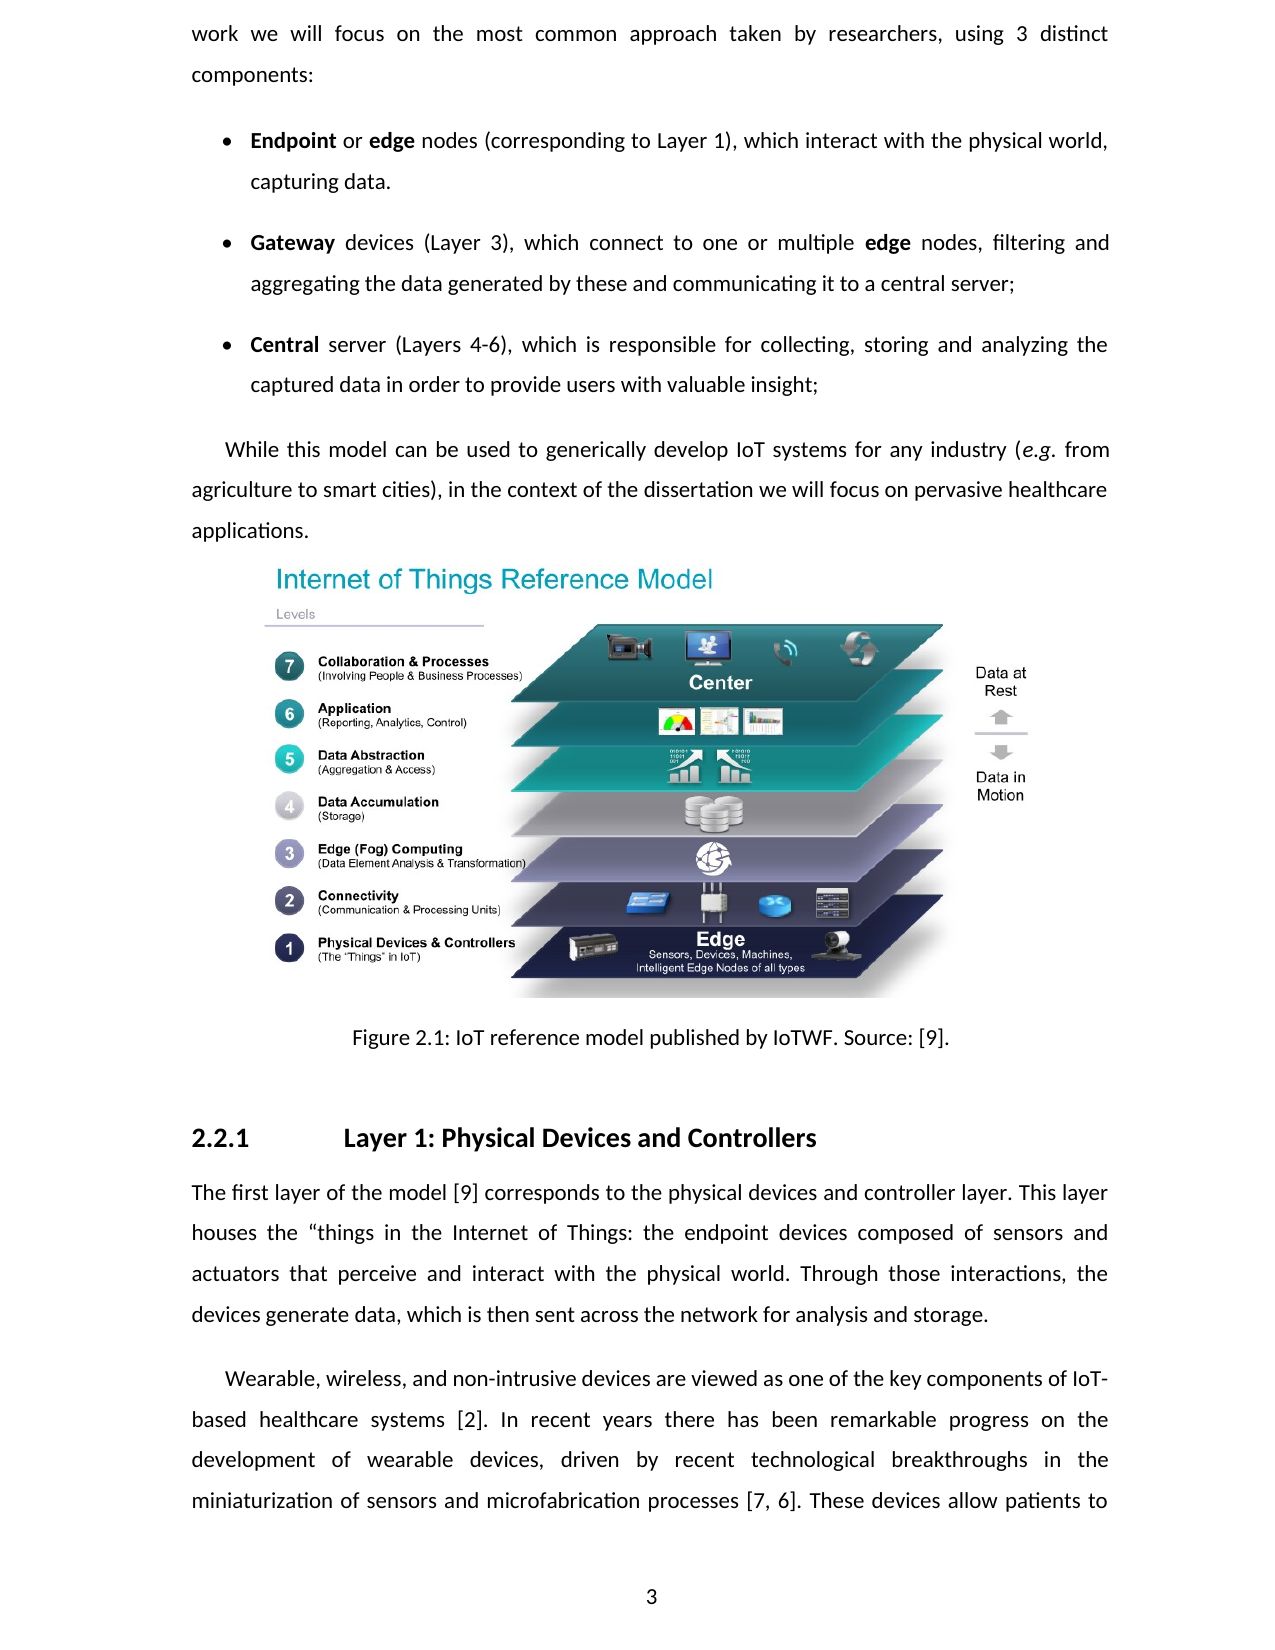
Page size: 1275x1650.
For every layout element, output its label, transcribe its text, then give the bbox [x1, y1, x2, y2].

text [191, 1364, 1110, 1514]
text The first layer of the model [9] corresponds to the physical devices and controller layer. This layer houses the “things in the Internet of Things: the endpoint devices composed of sensors and actuators that perceive and interact with the physical world. Through those interactions, the devices generate data, which is then sent across the network for analysis and storage. [191, 1178, 1110, 1328]
list Central server (Layers 4-6), which is responsible for collecting, storing and analyzing the captured data in order to provide users with valuable insight; [221, 330, 1110, 398]
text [191, 19, 1110, 88]
list Gateway devices (Layer 3), which connect to one or multiple edge nodes, filtering and aggregating the data generated by these and communicating it to a central server; [221, 228, 1110, 297]
list Endpoint or edge nodes (corresponding to Layer 1), which interact with the physical world, capturing data. [221, 127, 1110, 195]
subtitle 2.2.1 Layer 1: Physical Devices and Controllers [191, 1120, 1110, 1154]
text Figure 2.1: IoT reference model published by IoTWF. Source: [9]. [196, 1023, 1106, 1051]
picture [261, 565, 1042, 998]
text While this model can be used to generically develop IoT systems for any industry (e.g. from agriculture to smart cities), in the context of the dissertation we will focus on pervasive healthcare applications. [191, 435, 1110, 544]
